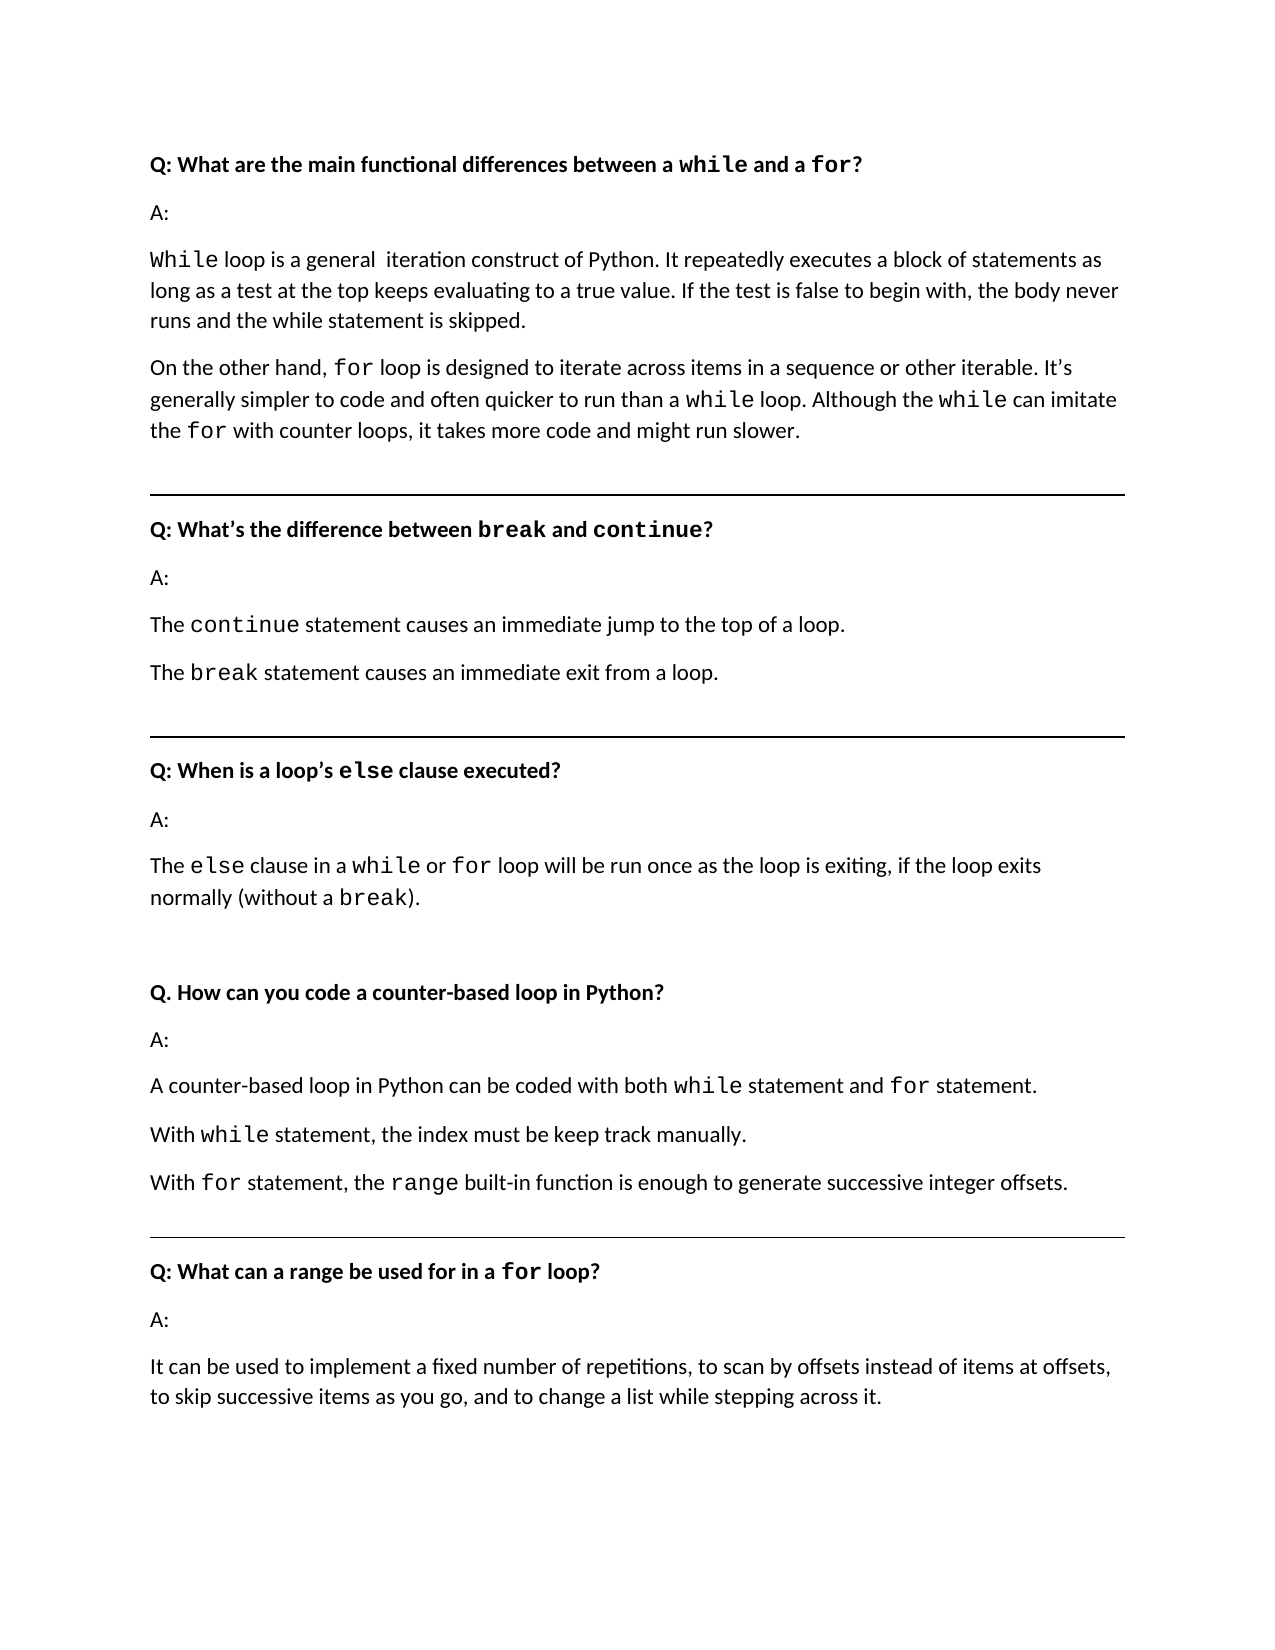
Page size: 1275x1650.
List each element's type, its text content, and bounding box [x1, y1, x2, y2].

text A: [150, 1305, 1125, 1333]
text Q: What’s the difference between break and continue? [150, 515, 1125, 544]
text The break statement causes an immediate exit from a loop. [150, 658, 1125, 687]
text Q. How can you code a counter-based loop in Python? [150, 978, 1125, 1006]
text Q: When is a loop’s else clause executed? [150, 757, 1125, 786]
text A: [150, 198, 1125, 226]
text A: [150, 805, 1125, 833]
text With while statement, the index must be keep track manually. [150, 1120, 1125, 1149]
text While loop is a general iteration construct of Python. It repeatedly executes a block of statements as long as a test at the top keeps evaluating to a true value. If the test is false to begin with, the body never runs and the while statement is skipped. [150, 245, 1125, 334]
text It can be used to implement a fixed number of repetitions, to scan by offsets instead of items at offsets, to skip successive items as you go, and to change a list while stepping across it. [150, 1352, 1125, 1410]
text The continue statement causes an immediate jump to the top of a loop. [150, 610, 1125, 639]
text A counter-based loop in Python can be coded with both while statement and for statement. [150, 1072, 1125, 1101]
text Q: What can a range be used for in a for loop? [150, 1257, 1125, 1286]
text A: [150, 1025, 1125, 1053]
text Q: What are the main functional differences between a while and a for? [150, 150, 1125, 179]
text With for statement, the range built-in function is enough to generate successive integer offsets. [150, 1168, 1125, 1237]
text The else clause in a while or for loop will be run once as the loop is exiting, if the loop exits normally (without a break). [150, 852, 1125, 912]
text A: [150, 563, 1125, 591]
text On the other hand, for loop is designed to iterate across items in a sequence or other iterable. It’s generally simpler to code and often quicker to run than a while loop. Although the while can imitate the for with counter loops, it takes more code and might run slower. [150, 353, 1125, 445]
